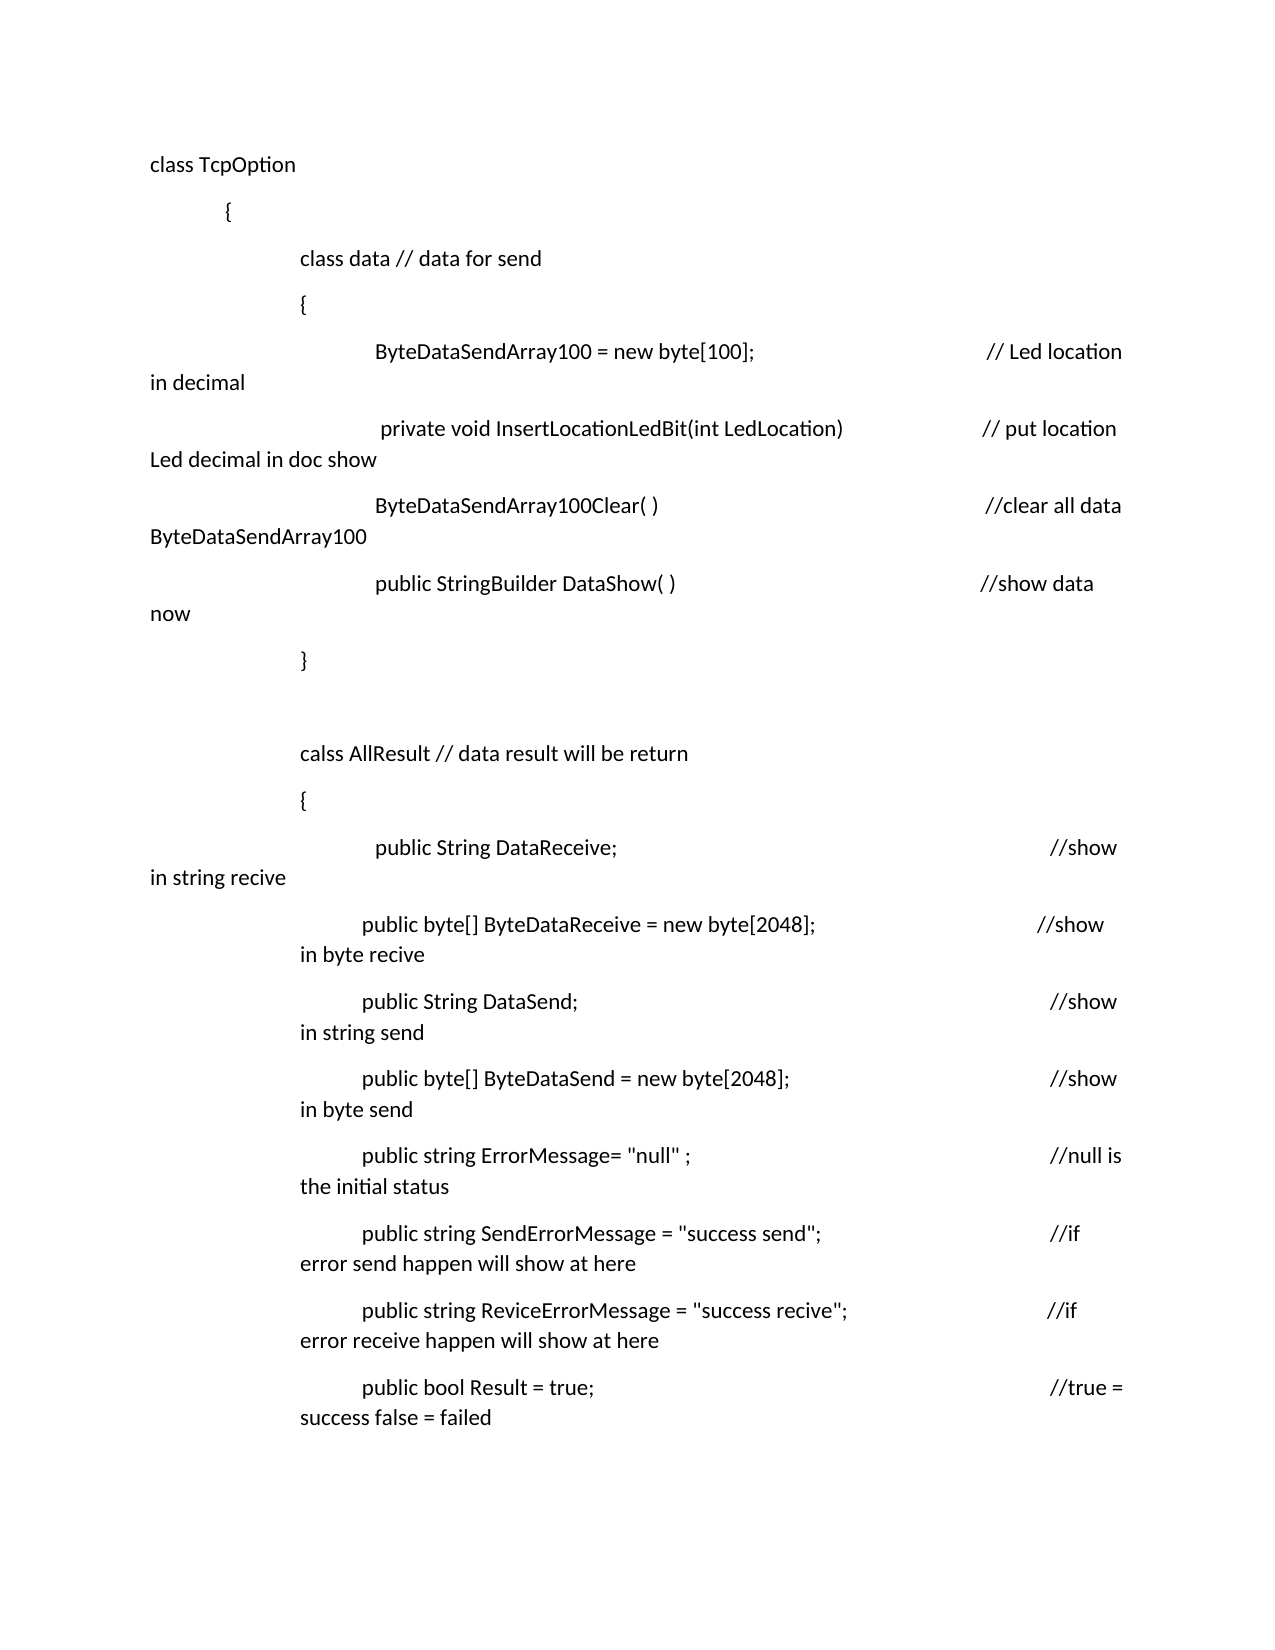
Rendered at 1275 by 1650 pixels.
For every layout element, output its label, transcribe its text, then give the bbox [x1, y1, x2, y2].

text { [150, 291, 1125, 319]
text public string SendErrorMessage = "success send"; //if error send happen will show at here [300, 1219, 1125, 1277]
text public byte[] ByteDataSend = new byte[2048]; //show in byte send [300, 1064, 1125, 1123]
text public String DataSend; //show in string send [300, 987, 1125, 1046]
text public bool Result = true; //true = success false = failed [300, 1373, 1125, 1431]
text { [150, 786, 1125, 814]
text class data // data for send [150, 244, 1125, 272]
text } [150, 646, 1125, 674]
text public string ErrorMessage= "null" ; //null is the initial status [300, 1142, 1125, 1200]
text { [150, 197, 1125, 225]
text class TcpOption [150, 150, 1125, 178]
text public string ReviceErrorMessage = "success recive"; //if error receive happen will show at here [300, 1296, 1125, 1354]
text ByteDataSendArray100 = new byte[100]; // Led location in decimal [150, 337, 1125, 396]
text private void InsertLocationLedBit(int LedLocation) // put location Led decimal in doc show [150, 414, 1125, 473]
text public String DataReceive; //show in string recive [150, 833, 1125, 892]
text public StringBuilder DataShow( ) //show data now [150, 569, 1125, 627]
text calss AllResult // data result will be return [150, 739, 1125, 768]
text public byte[] ByteDataReceive = new byte[2048]; //show in byte recive [300, 910, 1125, 969]
text ByteDataSendArray100Clear( ) //clear all data ByteDataSendArray100 [150, 492, 1125, 550]
